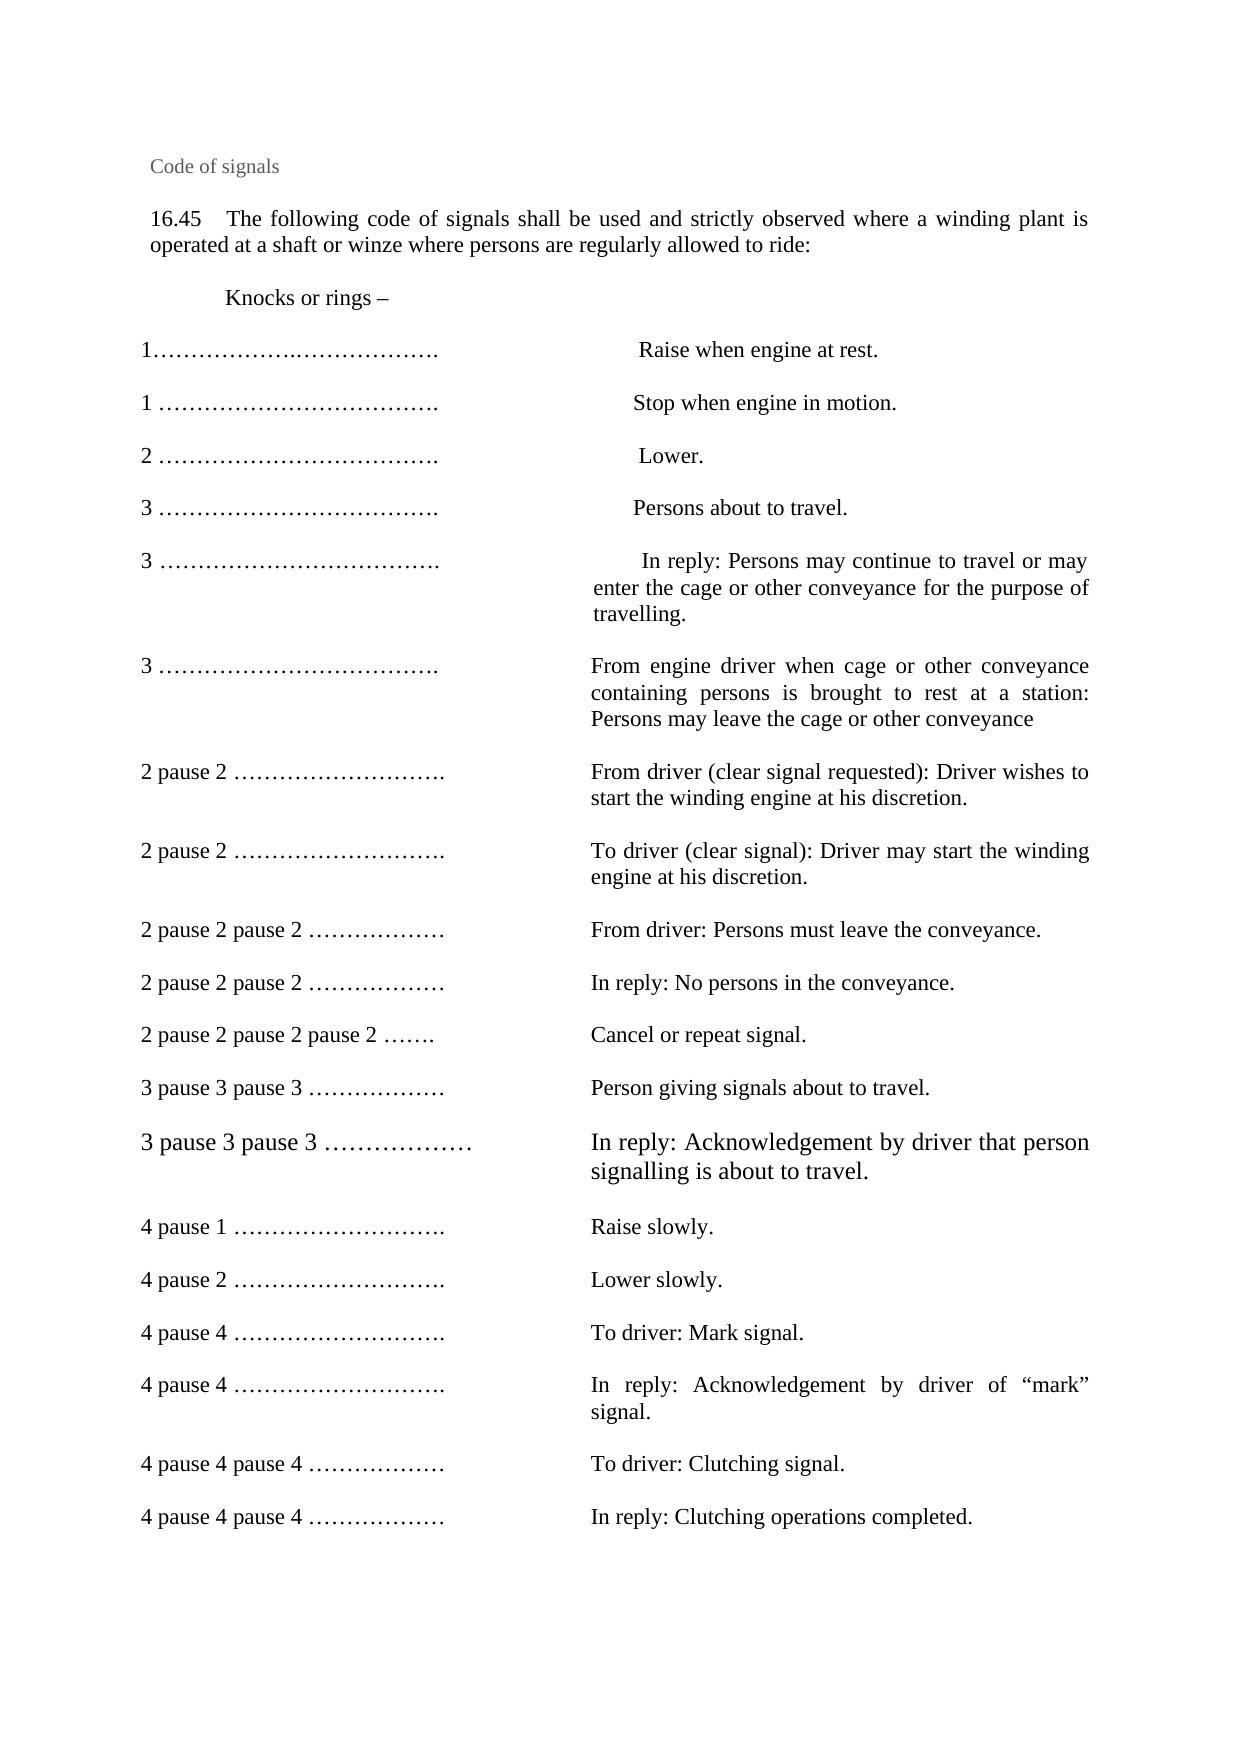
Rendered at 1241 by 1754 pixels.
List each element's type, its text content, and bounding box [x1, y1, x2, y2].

text 2 pause 2 ………………………. From driver (clear signal requested): Driver wishes to start the winding engine at his discretion. [141, 758, 1090, 811]
text 4 pause 4 pause 4 ……………… In reply: Clutching operations completed. [141, 1503, 1090, 1529]
text 4 pause 1 ………………………. Raise slowly. [141, 1213, 1090, 1239]
text 4 pause 4 ………………………. To driver: Mark signal. [141, 1319, 1090, 1345]
text 4 pause 4 pause 4 ……………… To driver: Clutching signal. [141, 1450, 1090, 1477]
text 3 pause 3 pause 3 ……………… In reply: Acknowledgement by driver that person signalling is about to travel. [141, 1127, 1090, 1184]
text 16.45 The following code of signals shall be used and strictly observed where a winding plant is operated at a shaft or winze where persons are regularly allowed to ride: [150, 204, 1090, 257]
text 1……………….………………. Raise when engine at rest. [141, 336, 1090, 363]
subtitle Code of signals [150, 154, 1090, 178]
text 2 pause 2 pause 2 pause 2 ……. Cancel or repeat signal. [141, 1022, 1090, 1048]
text Knocks or rings – [225, 284, 1090, 310]
text 2 pause 2 ………………………. To driver (clear signal): Driver may start the winding engine at his discretion. [141, 837, 1090, 890]
text 3 pause 3 pause 3 ……………… Person giving signals about to travel. [141, 1074, 1090, 1101]
text 1 ………………………………. Stop when engine in motion. [141, 389, 1090, 415]
text 3 ………………………………. From engine driver when cage or other conveyance containing persons is brought to rest at a station: Persons may leave the cage or other conveyance [141, 653, 1090, 732]
text 2 pause 2 pause 2 ……………… From driver: Persons must leave the conveyance. [141, 916, 1090, 942]
text 4 pause 4 ………………………. In reply: Acknowledgement by driver of “mark” signal. [141, 1371, 1090, 1424]
text 2 ………………………………. Lower. [141, 442, 1090, 468]
text 3 ………………………………. In reply: Persons may continue to travel or may enter the cage or other conveyance for the purpose of travelling. [141, 547, 1090, 626]
text 4 pause 2 ………………………. Lower slowly. [141, 1266, 1090, 1292]
text 2 pause 2 pause 2 ……………… In reply: No persons in the conveyance. [141, 969, 1090, 995]
text 3 ………………………………. Persons about to travel. [141, 494, 1090, 521]
